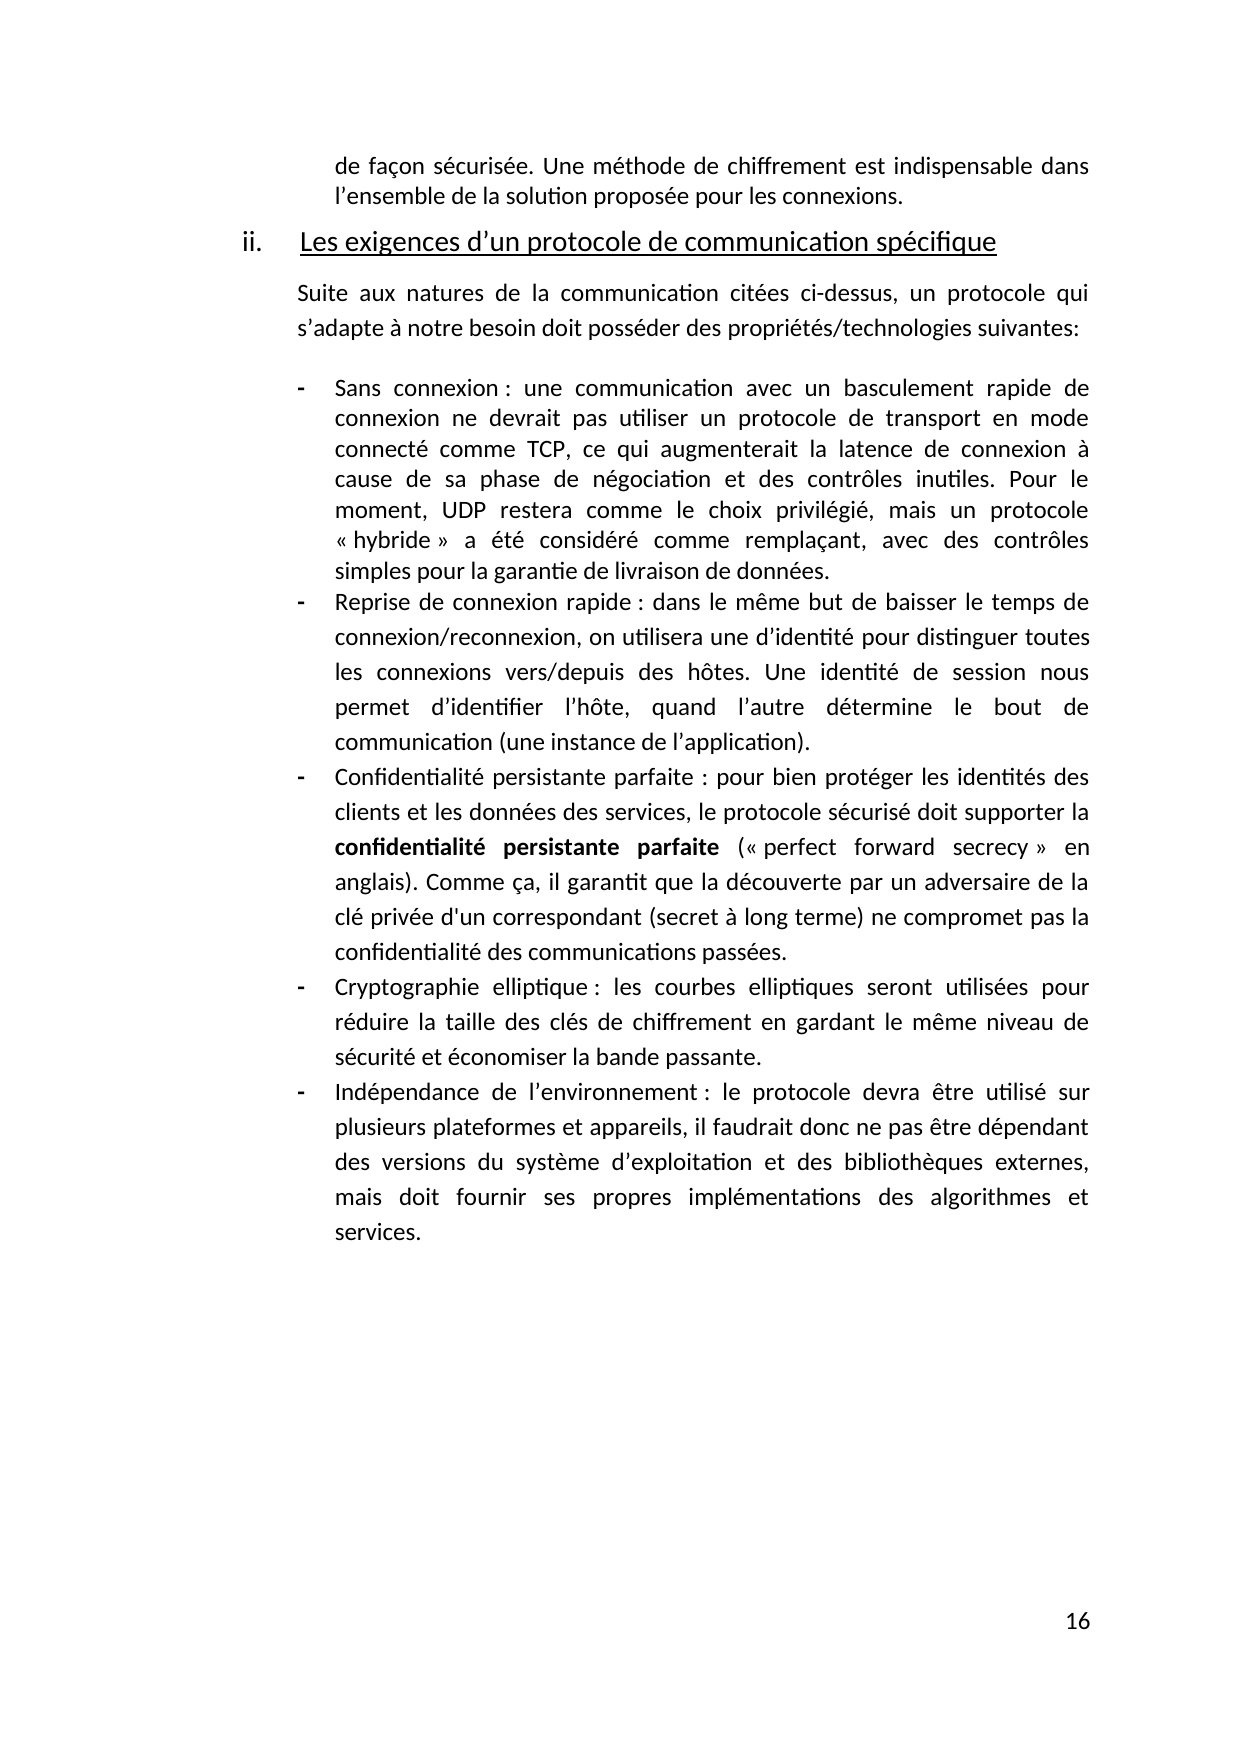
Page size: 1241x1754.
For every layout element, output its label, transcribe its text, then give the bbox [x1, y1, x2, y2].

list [297, 150, 1090, 211]
list Reprise de connexion rapide : dans le même but de baisser le temps de connexion/reconnexion, on utilisera une d’identité pour distinguer toutes les connexions vers/depuis des hôtes. Une identité de session nous permet d’identifier l’hôte, quand l’autre détermine le bout de communication (une instance de l’application). [297, 586, 1090, 756]
list Sans connexion : une communication avec un basculement rapide de connexion ne devrait pas utiliser un protocole de transport en mode connecté comme TCP, ce qui augmenterait la latence de connexion à cause de sa phase de négociation et des contrôles inutiles. Pour le moment, UDP restera comme le choix privilégié, mais un protocole « hybride » a été considéré comme remplaçant, avec des contrôles simples pour la garantie de livraison de données. [297, 372, 1090, 586]
list Cryptographie elliptique : les courbes elliptiques seront utilisées pour réduire la taille des clés de chiffrement en gardant le même niveau de sécurité et économiser la bande passante. [297, 971, 1090, 1071]
list Confidentialité persistante parfaite : pour bien protéger les identités des clients et les données des services, le protocole sécurisé doit supporter la confidentialité persistante parfaite (« perfect forward secrecy » en anglais). Comme ça, il garantit que la découverte par un adversaire de la clé privée d'un correspondant (secret à long terme) ne compromet pas la confidentialité des communications passées. [297, 761, 1090, 966]
text Suite aux natures de la communication citées ci-dessus, un protocole qui s’adapte à notre besoin doit posséder des propriétés/technologies suivantes: [297, 277, 1090, 342]
subtitle Les exigences d’un protocole de communication spécifique [262, 223, 1090, 259]
list Indépendance de l’environnement : le protocole devra être utilisé sur plusieurs plateformes et appareils, il faudrait donc ne pas être dépendant des versions du système d’exploitation et des bibliothèques externes, mais doit fournir ses propres implémentations des algorithmes et services. [297, 1076, 1090, 1246]
